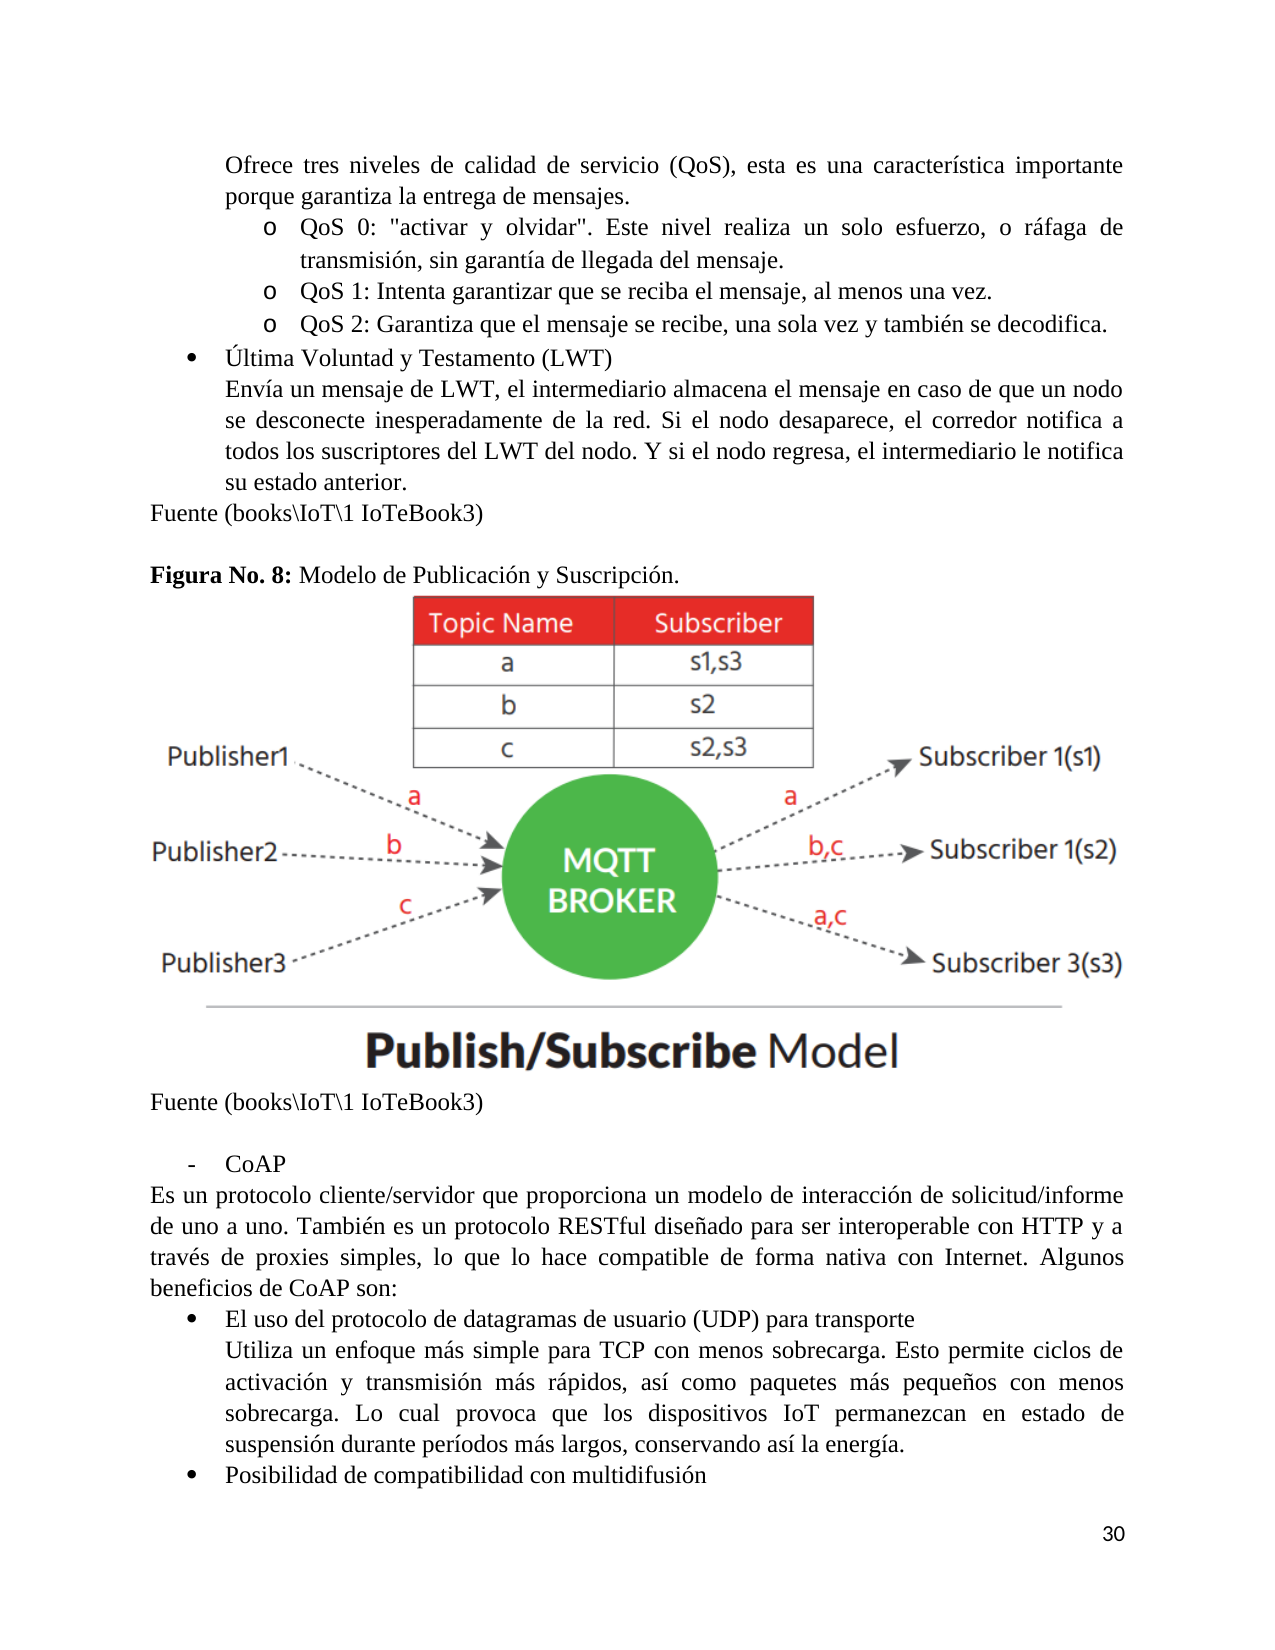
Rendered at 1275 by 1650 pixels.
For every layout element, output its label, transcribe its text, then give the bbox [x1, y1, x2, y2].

list QoS 1: Intenta garantizar que se reciba el mensaje, al menos una vez. [262, 276, 1125, 307]
list Posibilidad de compatibilidad con multidifusión [187, 1460, 1125, 1488]
list QoS 0: "activar y olvidar". Este nivel realiza un solo esfuerzo, o ráfaga de transmisión, sin garantía de llegada del mensaje. [262, 212, 1125, 274]
list Envía un mensaje de LWT, el intermediario almacena el mensaje en caso de que un nodo se desconecte inesperadamente de la red. Si el nodo desaparece, el corredor notifica a todos los suscriptores del LWT del nodo. Y si el nodo regresa, el intermediario le notifica su estado anterior. [225, 374, 1125, 496]
text Fuente (books\IoT\1 IoTeBook3) [150, 498, 1125, 527]
list El uso del protocolo de datagramas de usuario (UDP) para transporte [187, 1304, 1125, 1333]
text Fuente (books\IoT\1 IoTeBook3) [150, 1087, 1125, 1116]
list Última Voluntad y Testamento (LWT) [187, 343, 1125, 371]
text Es un protocolo cliente/servidor que proporciona un modelo de interacción de solicitud/informe de uno a uno. También es un protocolo RESTful diseñado para ser interoperable con HTTP y a través de proxies simples, lo que lo hace compatible de forma nativa con Internet. Algunos beneficios de CoAP son: [150, 1180, 1125, 1302]
text Figura No. 8: Modelo de Publicación y Suscripción. [150, 560, 1125, 589]
picture [150, 591, 1125, 1085]
list QoS 2: Garantiza que el mensaje se recibe, una sola vez y también se decodifica. [262, 309, 1125, 340]
list CoAP [187, 1149, 1125, 1178]
list Ofrece tres niveles de calidad de servicio (QoS), esta es una característica importante porque garantiza la entrega de mensajes. [225, 150, 1125, 210]
list Utiliza un enfoque más simple para TCP con menos sobrecarga. Esto permite ciclos de activación y transmisión más rápidos, así como paquetes más pequeños con menos sobrecarga. Lo cual provoca que los dispositivos IoT permanezcan en estado de suspensión durante períodos más largos, conservando así la energía. [225, 1336, 1125, 1457]
